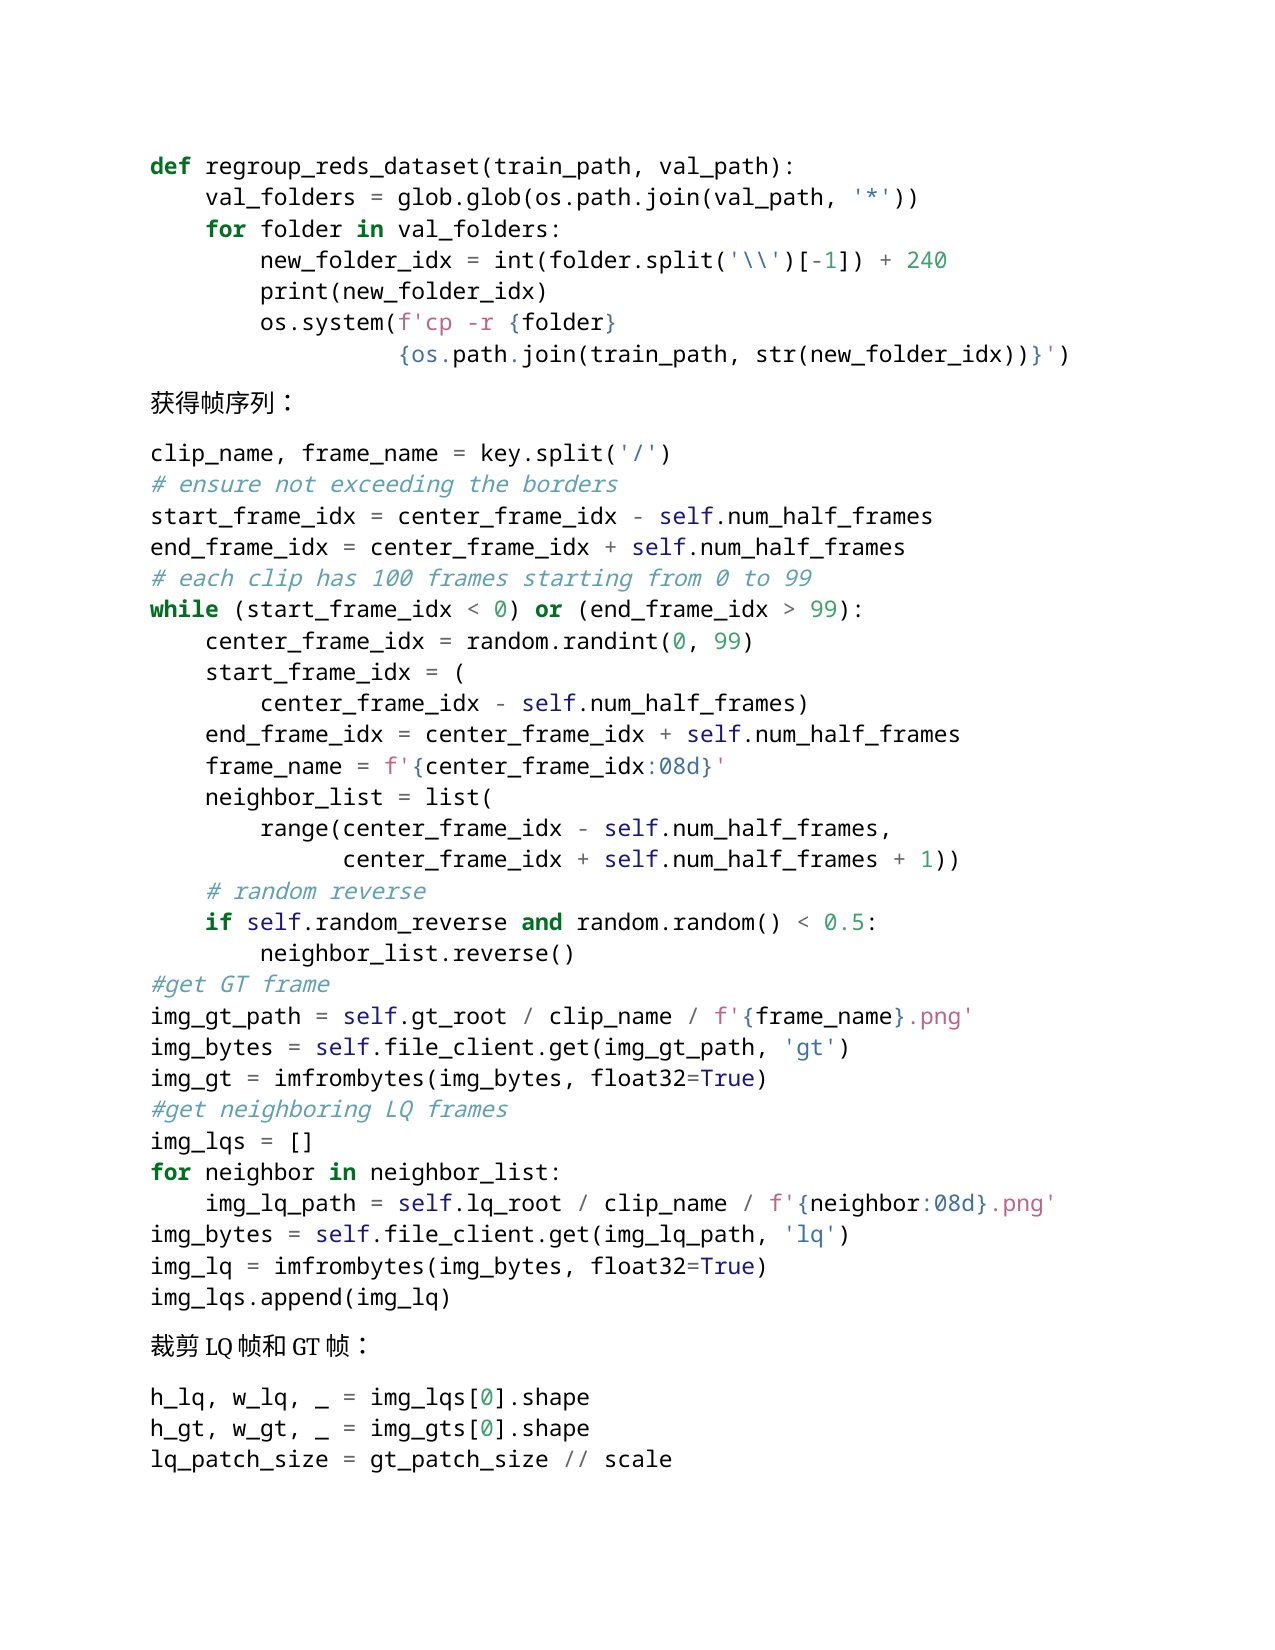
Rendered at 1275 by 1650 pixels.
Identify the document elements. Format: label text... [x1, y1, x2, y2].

text def regroup_reds_dataset(train_path, val_path): val_folders = glob.glob(os.path.join(val_path, '*')) for folder in val_folders: new_folder_idx = int(folder.split('\\')[-1]) + 240 print(new_folder_idx) os.system(f'cp -r {folder} {os.path.join(train_path, str(new_folder_idx))}') [150, 150, 1125, 369]
text 裁剪LQ帧和GT帧： [150, 1333, 1125, 1362]
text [150, 1380, 1125, 1474]
text 获得帧序列： [150, 389, 1125, 418]
text clip_name, frame_name = key.split('/') # ensure not exceeding the borders start_frame_idx = center_frame_idx - self.num_half_frames end_frame_idx = center_frame_idx + self.num_half_frames # each clip has 100 frames starting from 0 to 99 while (start_frame_idx < 0) or (end_frame_idx > 99): center_frame_idx = random.randint(0, 99) start_frame_idx = ( center_frame_idx - self.num_half_frames) end_frame_idx = center_frame_idx + self.num_half_frames frame_name = f'{center_frame_idx:08d}' neighbor_list = list( range(center_frame_idx - self.num_half_frames, center_frame_idx + self.num_half_frames + 1)) # random reverse if self.random_reverse and random.random() < 0.5: neighbor_list.reverse() #get GT frame img_gt_path = self.gt_root / clip_name / f'{frame_name}.png' img_bytes = self.file_client.get(img_gt_path, 'gt') img_gt = imfrombytes(img_bytes, float32=True) #get neighboring LQ frames img_lqs = [] for neighbor in neighbor_list: img_lq_path = self.lq_root / clip_name / f'{neighbor:08d}.png' img_bytes = self.file_client.get(img_lq_path, 'lq') img_lq = imfrombytes(img_bytes, float32=True) img_lqs.append(img_lq) [150, 437, 1125, 1312]
